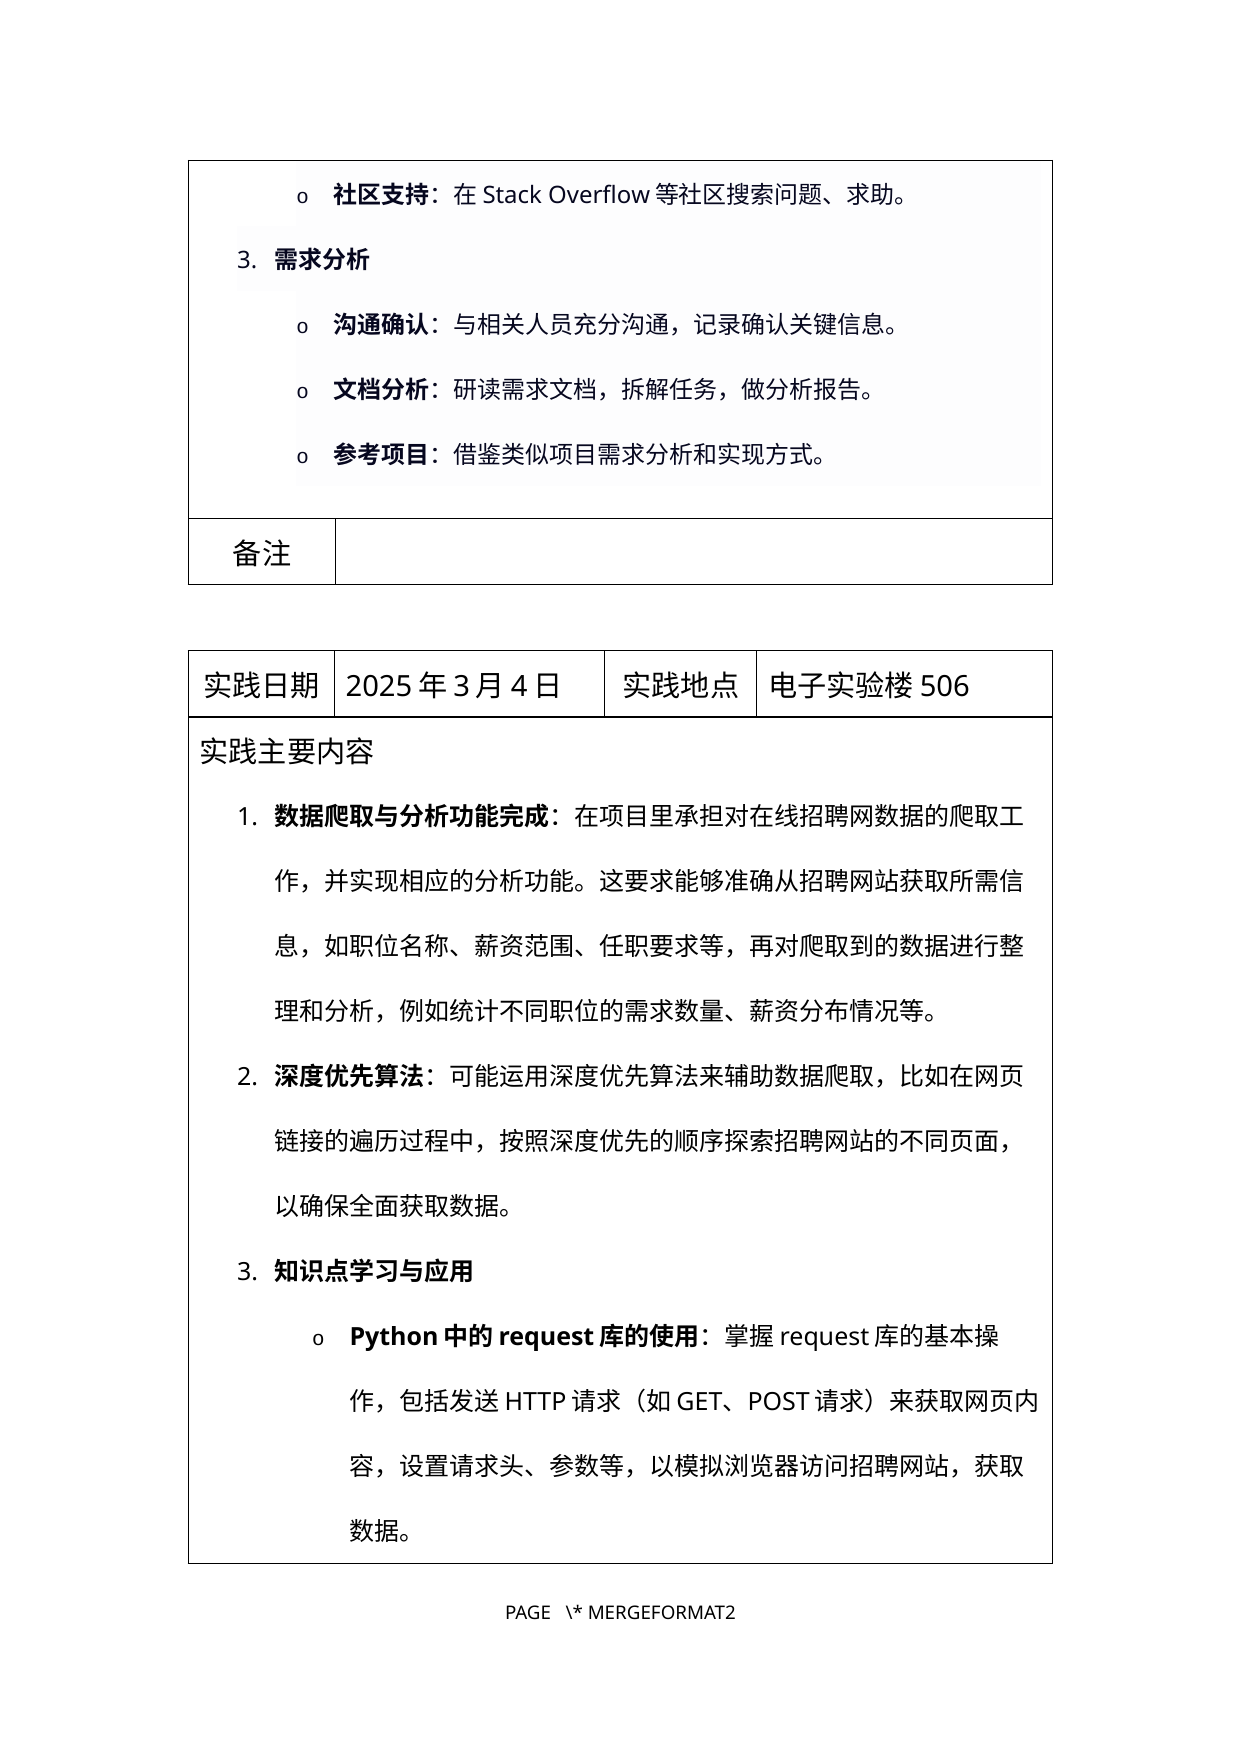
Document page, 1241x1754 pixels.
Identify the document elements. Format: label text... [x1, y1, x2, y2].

table_header 电子实验楼506 [757, 651, 1052, 716]
table_header 2025年3月4日 [335, 651, 604, 716]
table_cell [336, 519, 1052, 584]
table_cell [189, 718, 1052, 1562]
table_header 实践地点 [605, 651, 756, 716]
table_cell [189, 161, 1052, 518]
table_cell 备注 [189, 519, 335, 584]
table_header 实践日期 [189, 651, 334, 716]
